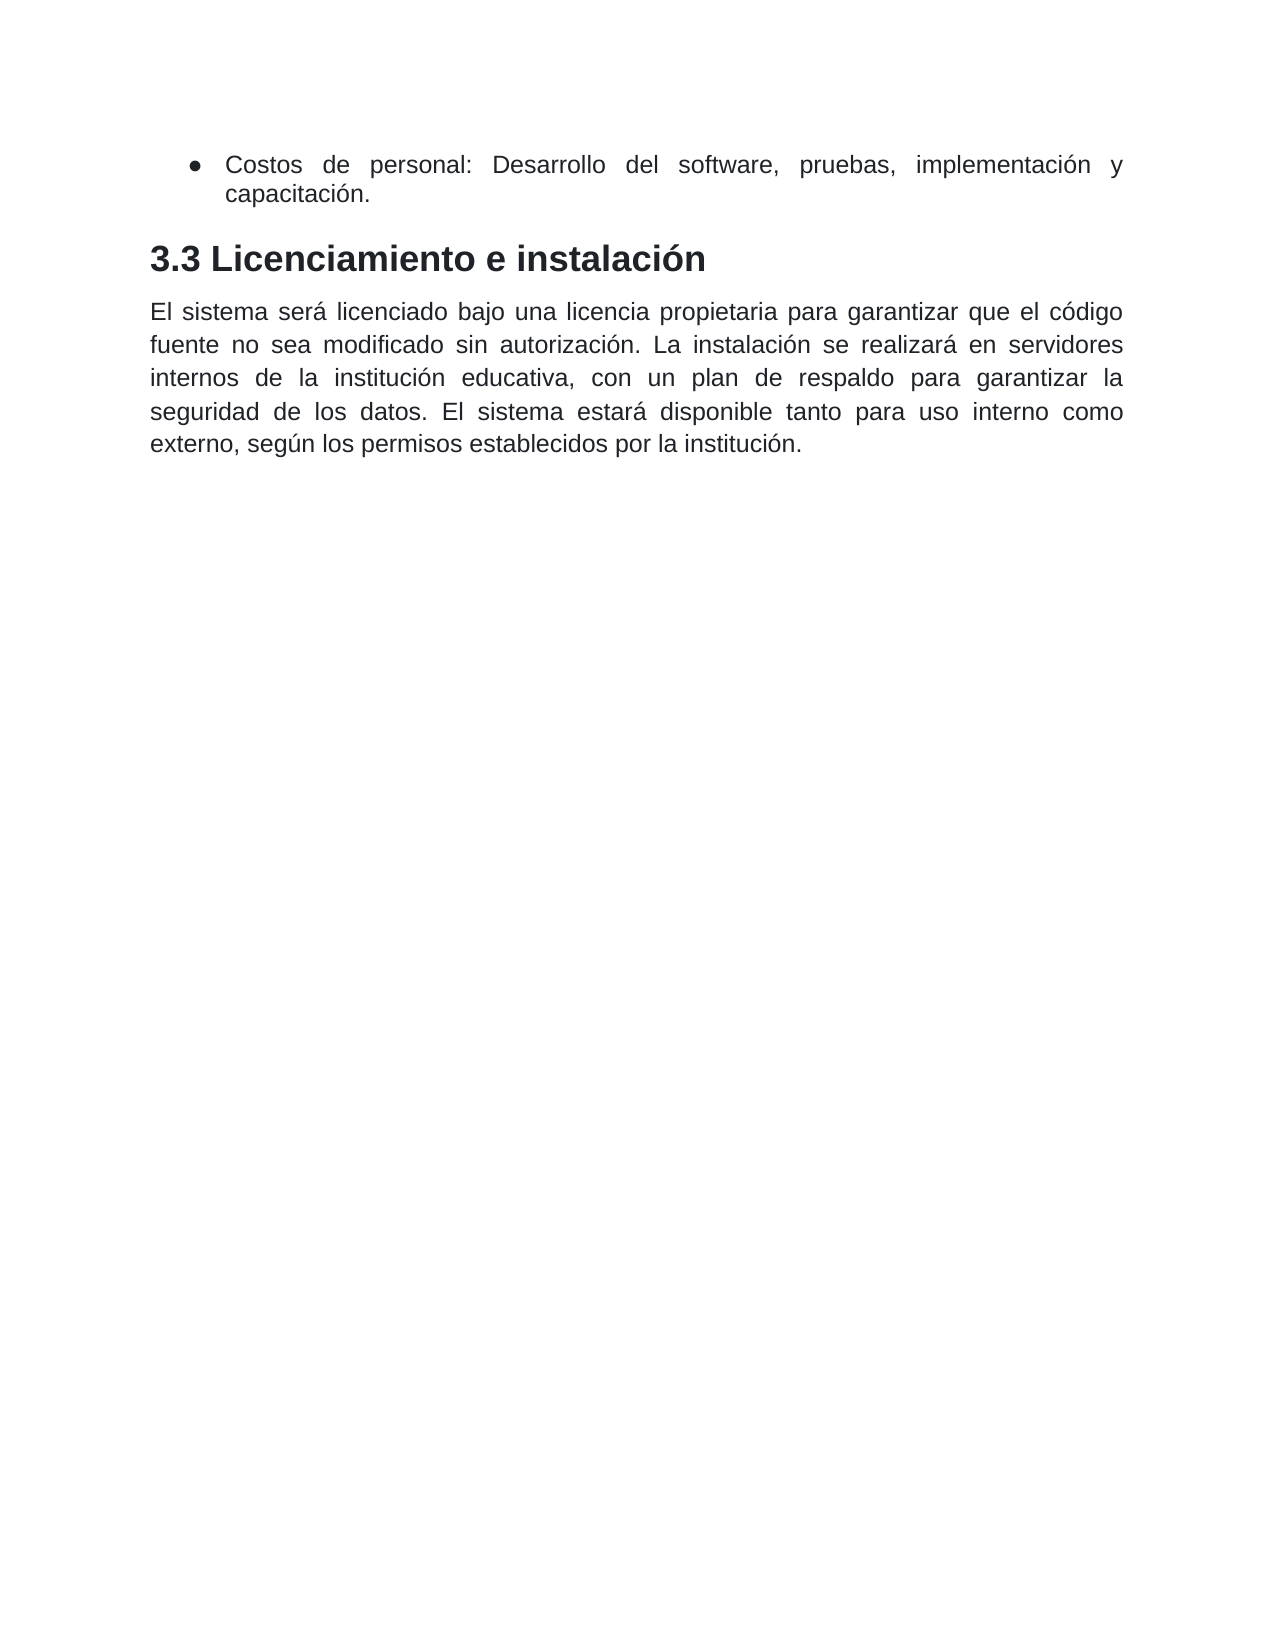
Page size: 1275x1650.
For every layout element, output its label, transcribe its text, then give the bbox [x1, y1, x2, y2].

list Costos de personal: Desarrollo del software, pruebas, implementación y capacitación. [187, 150, 1125, 207]
text El sistema será licenciado bajo una licencia propietaria para garantizar que el código fuente no sea modificado sin autorización. La instalación se realizará en servidores internos de la institución educativa, con un plan de respaldo para garantizar la seguridad de los datos. El sistema estará disponible tanto para uso interno como externo, según los permisos establecidos por la institución. [150, 297, 1125, 458]
subtitle 3.3 Licenciamiento e instalación [150, 237, 1125, 279]
